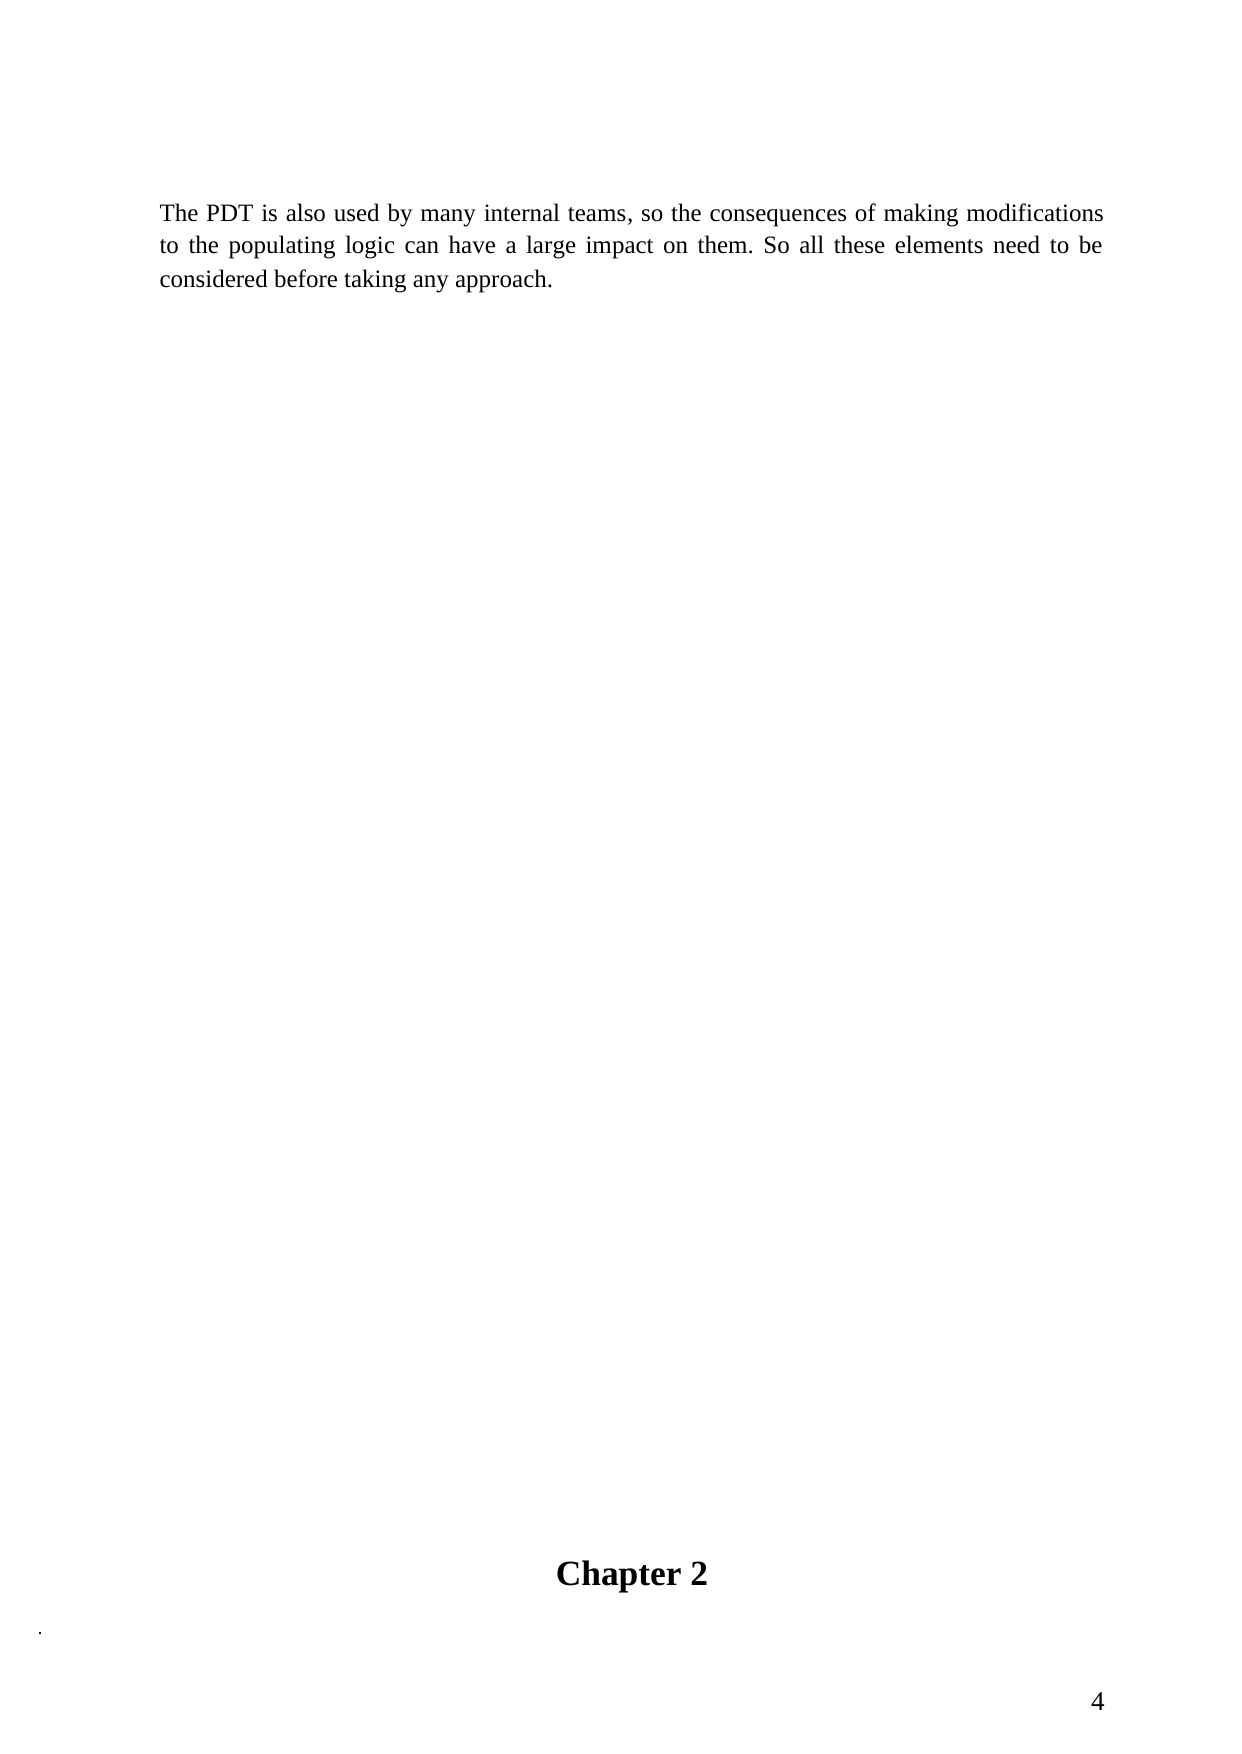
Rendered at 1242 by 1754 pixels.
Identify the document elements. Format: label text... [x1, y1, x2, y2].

text The PDT is also used by many internal teams, so the consequences of making modifications to the populating logic can have a large impact on them. So all these elements need to be considered before taking any approach. [159, 198, 1104, 292]
subtitle Chapter 2 [159, 1552, 1104, 1593]
